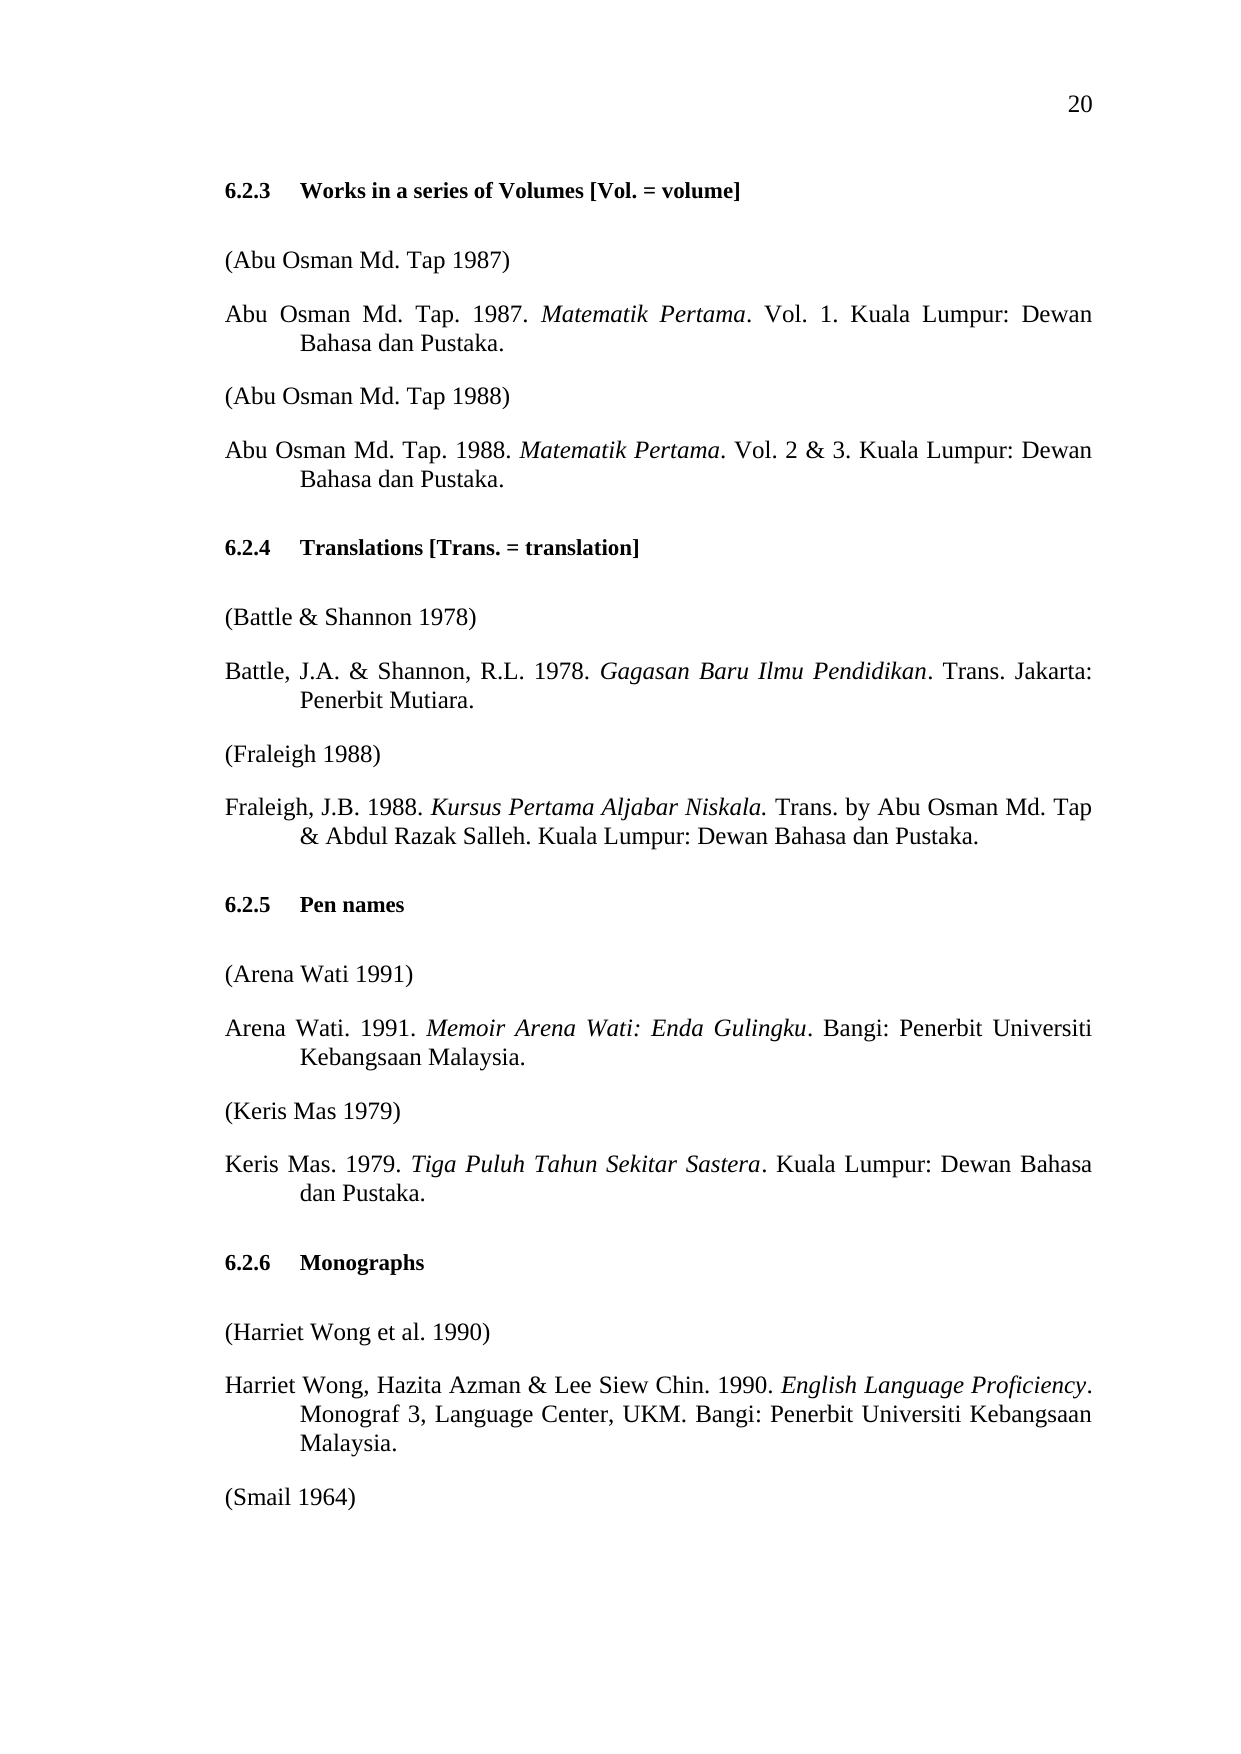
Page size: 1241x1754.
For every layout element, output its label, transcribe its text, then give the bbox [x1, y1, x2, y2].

text Abu Osman Md. Tap. 1987. Matematik Pertama. Vol. 1. Kuala Lumpur: Dewan Bahasa dan Pustaka. [224, 299, 1092, 356]
text (Harriet Wong et al. 1990) [224, 1317, 1092, 1346]
text Battle, J.A. & Shannon, R.L. 1978. Gagasan Baru Ilmu Pendidikan. Trans. Jakarta: Penerbit Mutiara. [224, 656, 1092, 714]
text Fraleigh, J.B. 1988. Kursus Pertama Aljabar Niskala. Trans. by Abu Osman Md. Tap & Abdul Razak Salleh. Kuala Lumpur: Dewan Bahasa dan Pustaka. [224, 792, 1092, 850]
text Abu Osman Md. Tap. 1988. Matematik Pertama. Vol. 2 & 3. Kuala Lumpur: Dewan Bahasa dan Pustaka. [224, 435, 1092, 493]
text (Abu Osman Md. Tap 1987) [224, 245, 1092, 274]
text Harriet Wong, Hazita Azman & Lee Siew Chin. 1990. English Language Proficiency. Monograf 3, Language Center, UKM. Bangi: Penerbit Universiti Kebangsaan Malaysia. [224, 1371, 1092, 1457]
text (Battle & Shannon 1978) [224, 602, 1092, 631]
text (Arena Wati 1991) [224, 959, 1092, 988]
text Monographs [224, 1249, 1092, 1275]
text (Fraleigh 1988) [224, 739, 1092, 767]
text (Smail 1964) [224, 1482, 1092, 1511]
text (Keris Mas 1979) [224, 1096, 1092, 1124]
text Keris Mas. 1979. Tiga Puluh Tahun Sekitar Sastera. Kuala Lumpur: Dewan Bahasa dan Pustaka. [224, 1149, 1092, 1207]
text Arena Wati. 1991. Memoir Arena Wati: Enda Gulingku. Bangi: Penerbit Universiti Kebangsaan Malaysia. [224, 1013, 1092, 1071]
text Translations [Trans. = translation] [224, 534, 1092, 561]
text (Abu Osman Md. Tap 1988) [224, 381, 1092, 410]
text Pen names [224, 892, 1092, 918]
text Works in a series of Volumes [Vol. = volume] [224, 177, 1092, 203]
